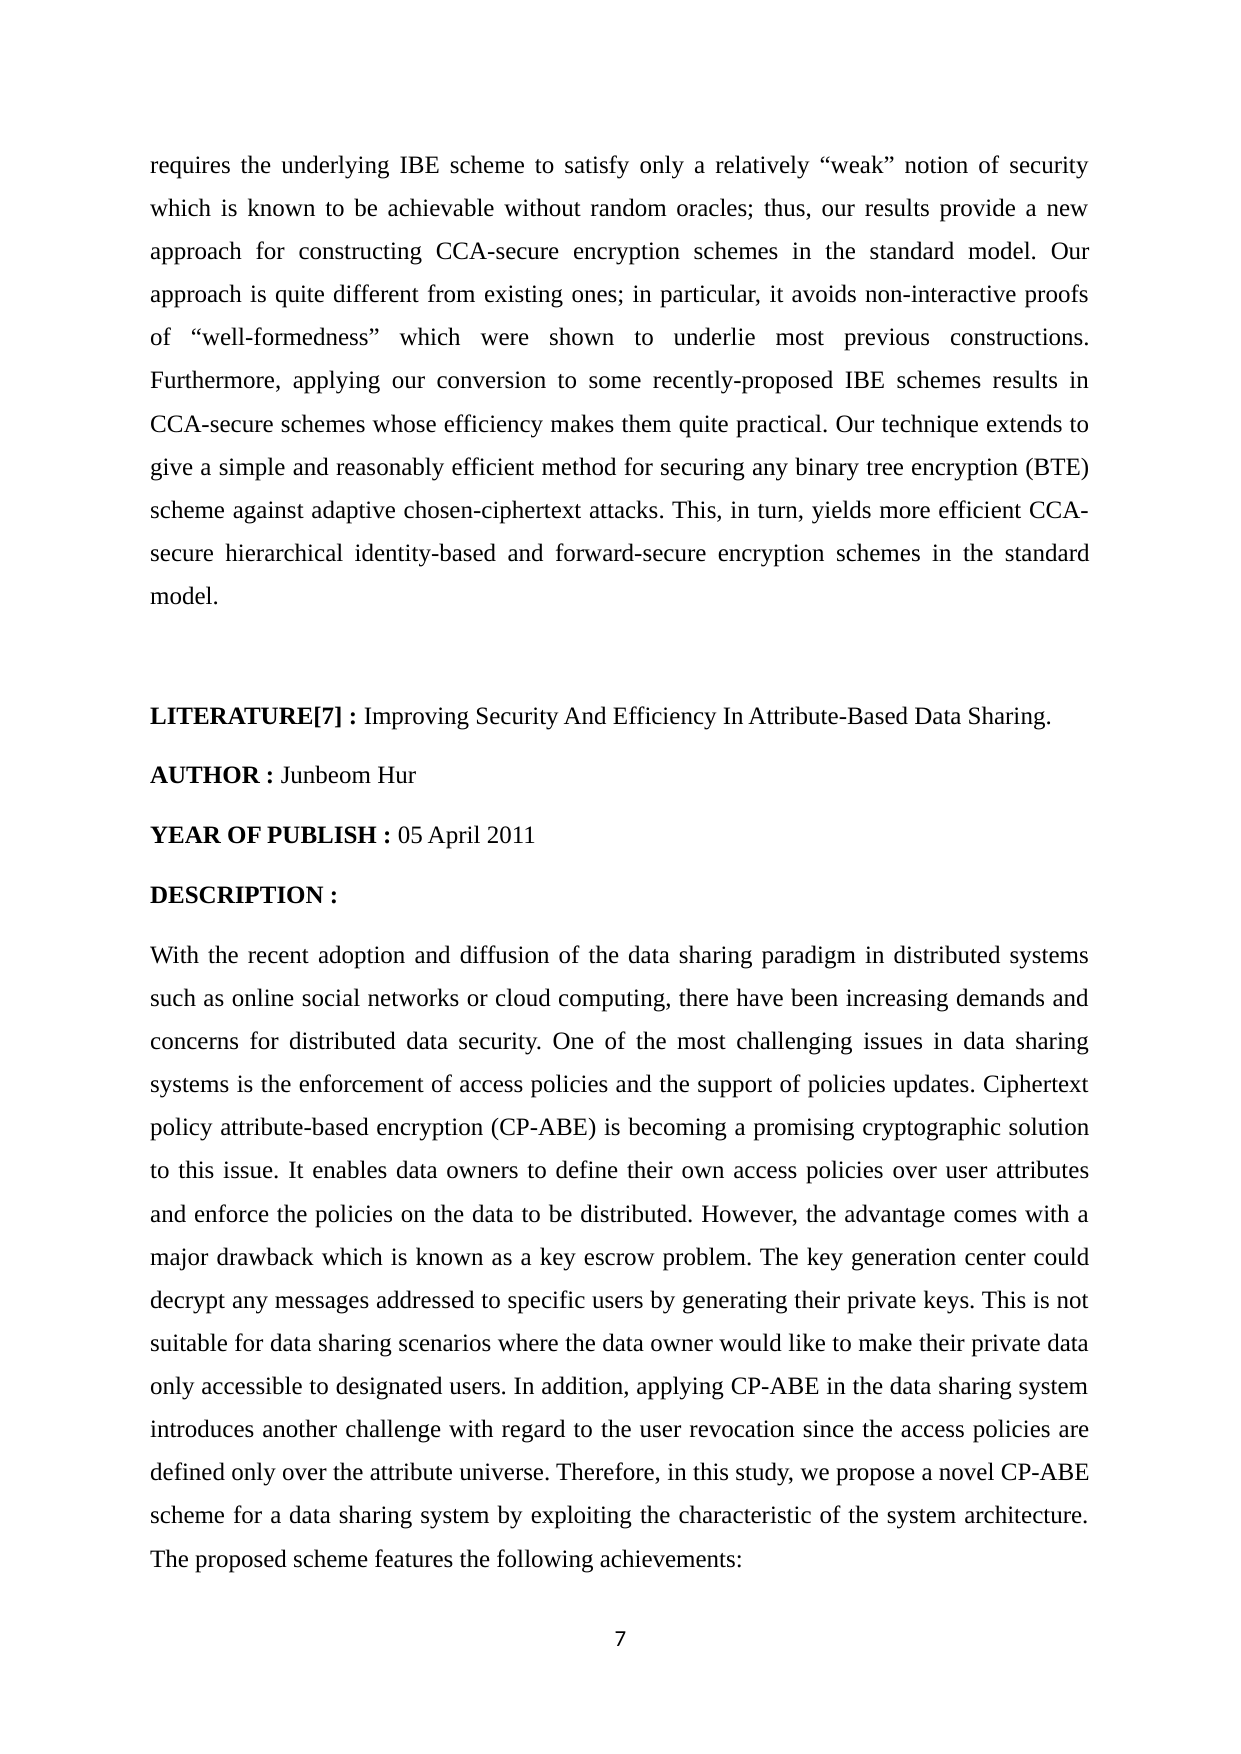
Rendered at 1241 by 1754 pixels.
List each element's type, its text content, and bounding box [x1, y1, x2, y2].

text AUTHOR : Junbeom Hur [150, 761, 1090, 789]
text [150, 150, 1090, 610]
text YEAR OF PUBLISH : 05 April 2011 [150, 820, 1090, 849]
text LITERATURE[7] : Improving Security And Efficiency In Attribute-Based Data Sharing. [150, 701, 1090, 729]
text DESCRIPTION : [150, 880, 1090, 909]
text With the recent adoption and diffusion of the data sharing paradigm in distributed systems such as online social networks or cloud computing, there have been increasing demands and concerns for distributed data security. One of the most challenging issues in data sharing systems is the enforcement of access policies and the support of policies updates. Ciphertext policy attribute-based encryption (CP-ABE) is becoming a promising cryptographic solution to this issue. It enables data owners to define their own access policies over user attributes and enforce the policies on the data to be distributed. However, the advantage comes with a major drawback which is known as a key escrow problem. The key generation center could decrypt any messages addressed to specific users by generating their private keys. This is not suitable for data sharing scenarios where the data owner would like to make their private data only accessible to designated users. In addition, applying CP-ABE in the data sharing system introduces another challenge with regard to the user revocation since the access policies are defined only over the attribute universe. Therefore, in this study, we propose a novel CP-ABE scheme for a data sharing system by exploiting the characteristic of the system architecture. The proposed scheme features the following achievements: [150, 940, 1090, 1572]
